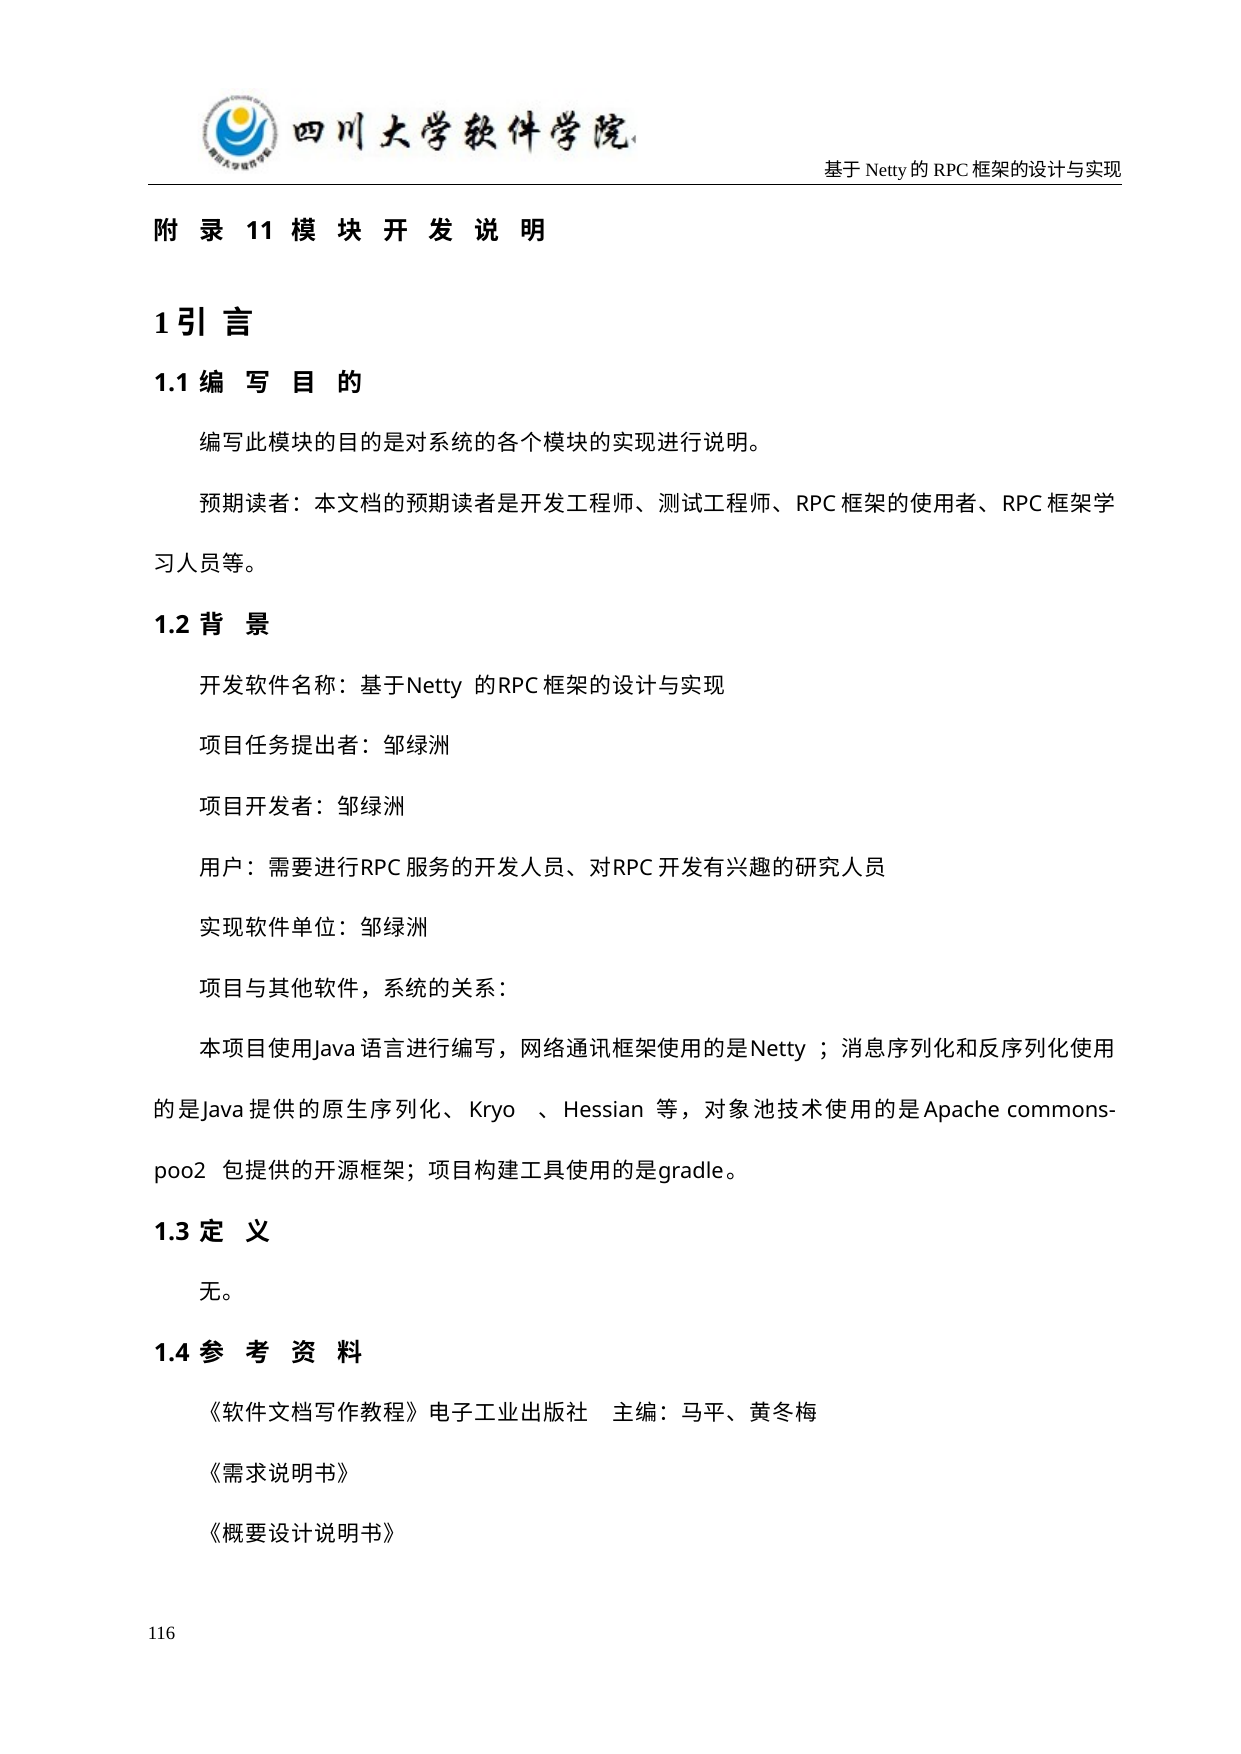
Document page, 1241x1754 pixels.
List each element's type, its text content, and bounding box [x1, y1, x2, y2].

text 无。 [154, 1259, 1116, 1320]
text 《需求说明书》 [154, 1441, 1116, 1502]
subtitle 附录11 模块开发说明 [154, 198, 1116, 259]
text 《软件文档写作教程》电子工业出版社 主编：马平、黄冬梅 [154, 1381, 1116, 1441]
text 本项目使用Java语言进行编写，网络通讯框架使用的是Netty；消息序列化和反序列化使用的是Java提供的原生序列化、Kryo、Hessian等，对象池技术使用的是Apache commons-poo2包提供的开源框架；项目构建工具使用的是gradle。 [154, 1017, 1116, 1199]
text 1.3定义 [154, 1199, 1116, 1259]
text 项目与其他软件，系统的关系： [154, 956, 1116, 1017]
text 项目任务提出者：邹绿洲 [154, 714, 1116, 774]
picture [197, 88, 639, 177]
text 预期读者：本文档的预期读者是开发工程师、测试工程师、RPC框架的使用者、RPC框架学习人员等。 [154, 471, 1116, 593]
text 1.1编写目的 [154, 350, 1116, 411]
text 1.2背景 [154, 593, 1116, 653]
subtitle 1引言 [154, 289, 1116, 350]
text 编写此模块的目的是对系统的各个模块的实现进行说明。 [154, 411, 1116, 471]
text 1.4参考资料 [154, 1320, 1116, 1381]
text 实现软件单位：邹绿洲 [154, 896, 1116, 956]
text 开发软件名称：基于Netty的RPC框架的设计与实现 [154, 653, 1116, 714]
text 用户：需要进行RPC服务的开发人员、对RPC开发有兴趣的研究人员 [154, 835, 1116, 896]
text 项目开发者：邹绿洲 [154, 774, 1116, 835]
text 《概要设计说明书》 [154, 1502, 1116, 1563]
